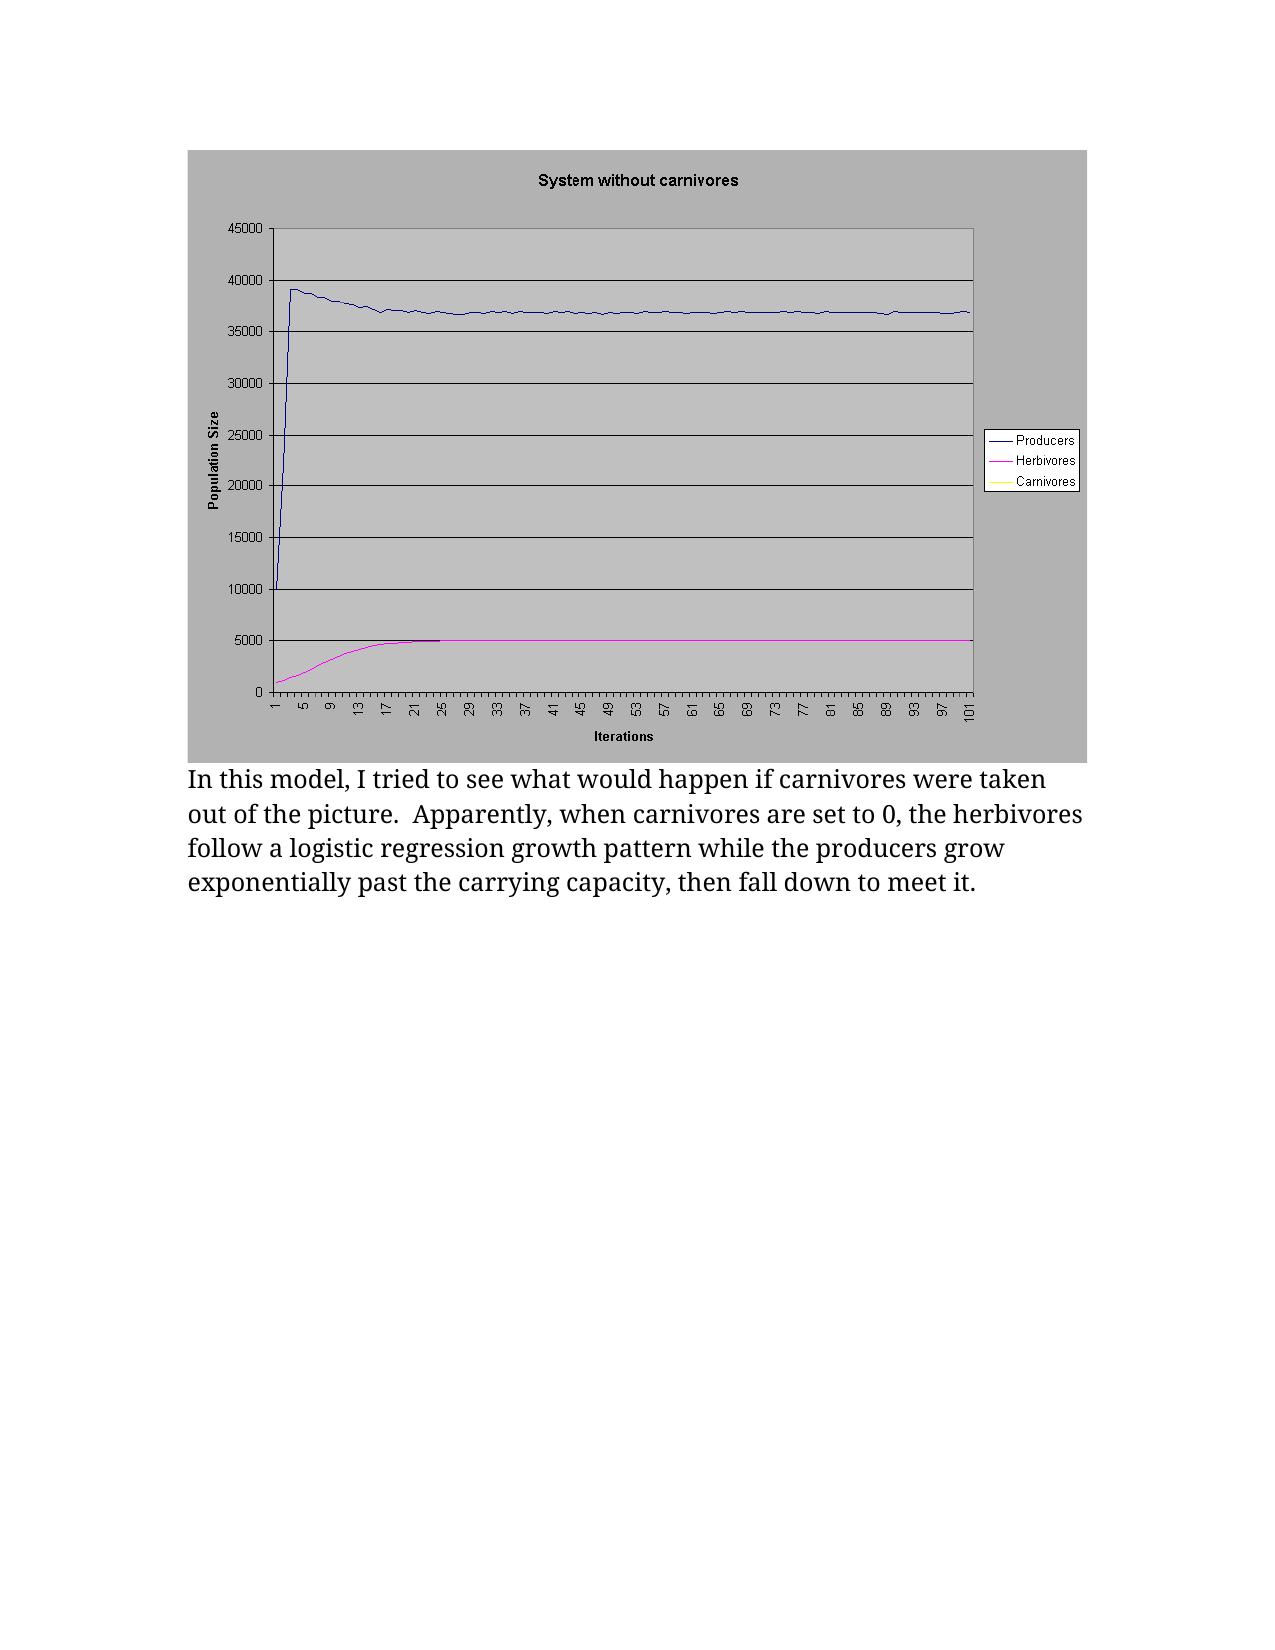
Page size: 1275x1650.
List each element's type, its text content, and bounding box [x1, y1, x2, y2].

picture [187, 150, 1088, 763]
text In this model, I tried to see what would happen if carnivores were taken out of the picture. Apparently, when carnivores are set to 0, the herbivores follow a logistic regression growth pattern while the producers grow exponentially past the carrying capacity, then fall down to meet it. [187, 763, 1087, 898]
